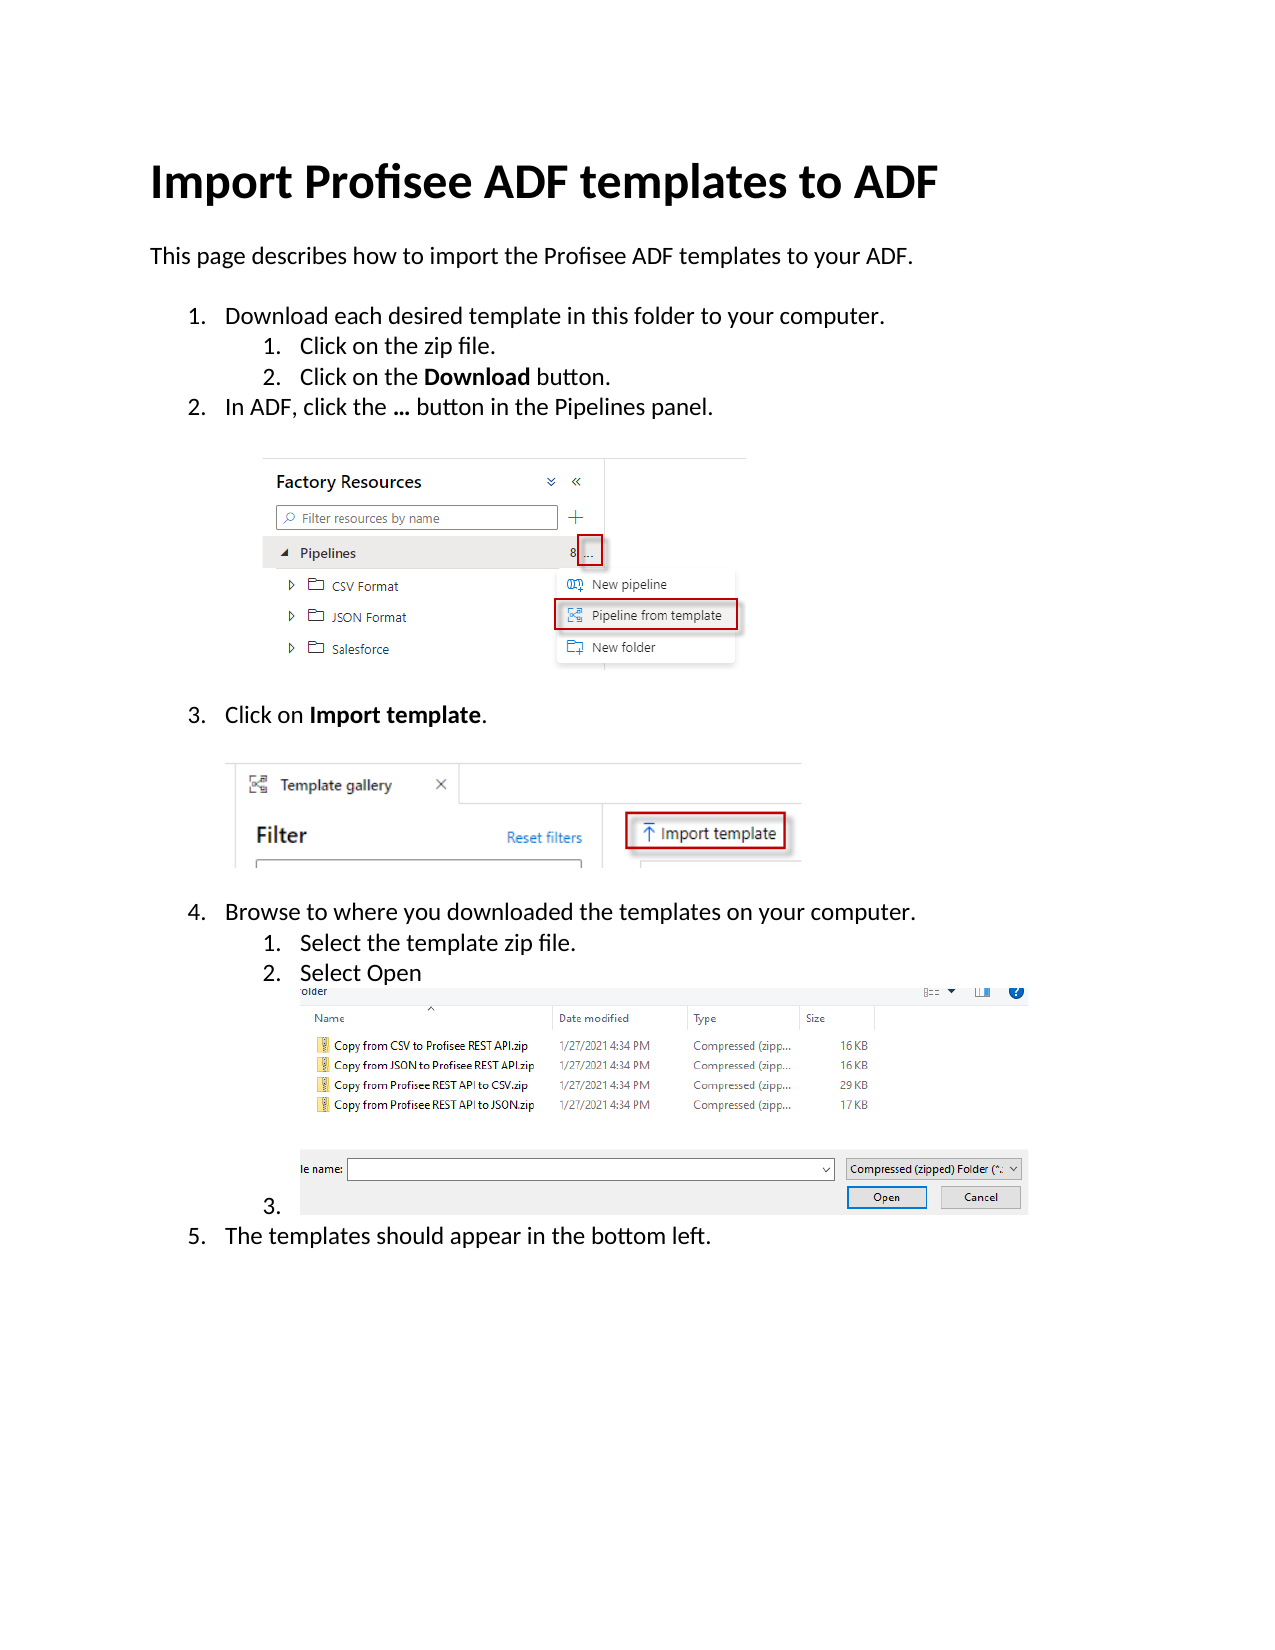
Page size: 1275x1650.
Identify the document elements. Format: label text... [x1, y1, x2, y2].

text This page describes how to import the Profisee ADF templates to your ADF. [150, 240, 1125, 271]
picture [300, 988, 1029, 1215]
list Download each desired template in this folder to your computer. [187, 300, 1125, 330]
list Select the template zip file. [262, 927, 1125, 957]
picture [225, 758, 802, 868]
list The templates should appear in the bottom left. [187, 1221, 1125, 1251]
list Click on the zip file. [262, 330, 1125, 361]
list Select Open [262, 957, 1125, 988]
list Click on the Download button. [262, 361, 1125, 391]
list Click on Import template. [187, 699, 1125, 729]
list In ADF, click the … button in the Pipelines panel. [187, 391, 1125, 422]
text Import Profisee ADF templates to ADF [150, 150, 1125, 211]
picture [262, 451, 747, 670]
list Browse to where you downloaded the templates on your computer. [187, 896, 1125, 927]
